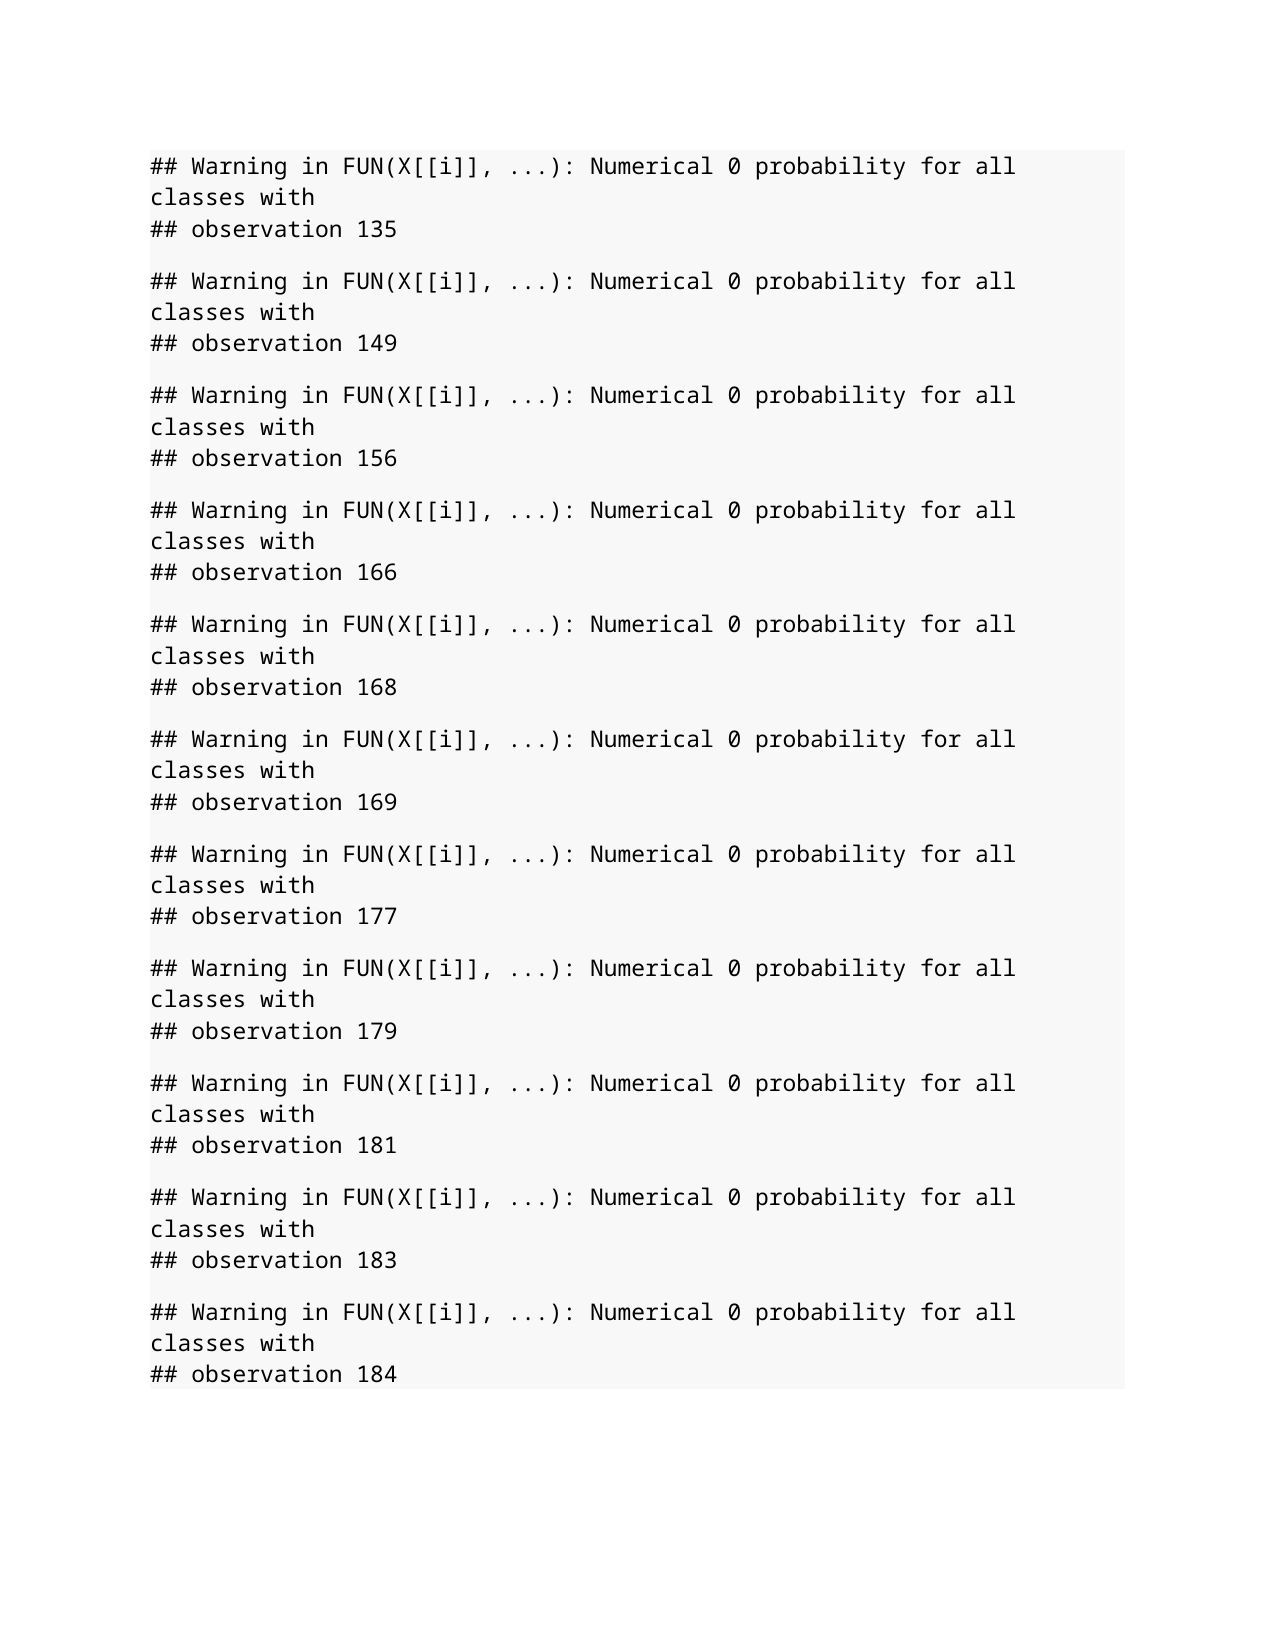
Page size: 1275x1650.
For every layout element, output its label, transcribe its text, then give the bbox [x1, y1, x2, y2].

text ## Warning in FUN(X[[i]], ...): Numerical 0 probability for all classes with ## observation 149 [150, 264, 1125, 358]
text ## Warning in FUN(X[[i]], ...): Numerical 0 probability for all classes with ## observation 135 [150, 150, 1125, 244]
text ## Warning in FUN(X[[i]], ...): Numerical 0 probability for all classes with ## observation 156 [150, 379, 1125, 473]
text ## Warning in FUN(X[[i]], ...): Numerical 0 probability for all classes with ## observation 183 [150, 1181, 1125, 1275]
text ## Warning in FUN(X[[i]], ...): Numerical 0 probability for all classes with ## observation 179 [150, 952, 1125, 1046]
text ## Warning in FUN(X[[i]], ...): Numerical 0 probability for all classes with ## observation 184 [150, 1296, 1125, 1389]
text ## Warning in FUN(X[[i]], ...): Numerical 0 probability for all classes with ## observation 166 [150, 494, 1125, 587]
text ## Warning in FUN(X[[i]], ...): Numerical 0 probability for all classes with ## observation 169 [150, 723, 1125, 817]
text ## Warning in FUN(X[[i]], ...): Numerical 0 probability for all classes with ## observation 177 [150, 837, 1125, 931]
text ## Warning in FUN(X[[i]], ...): Numerical 0 probability for all classes with ## observation 181 [150, 1067, 1125, 1160]
text ## Warning in FUN(X[[i]], ...): Numerical 0 probability for all classes with ## observation 168 [150, 608, 1125, 702]
